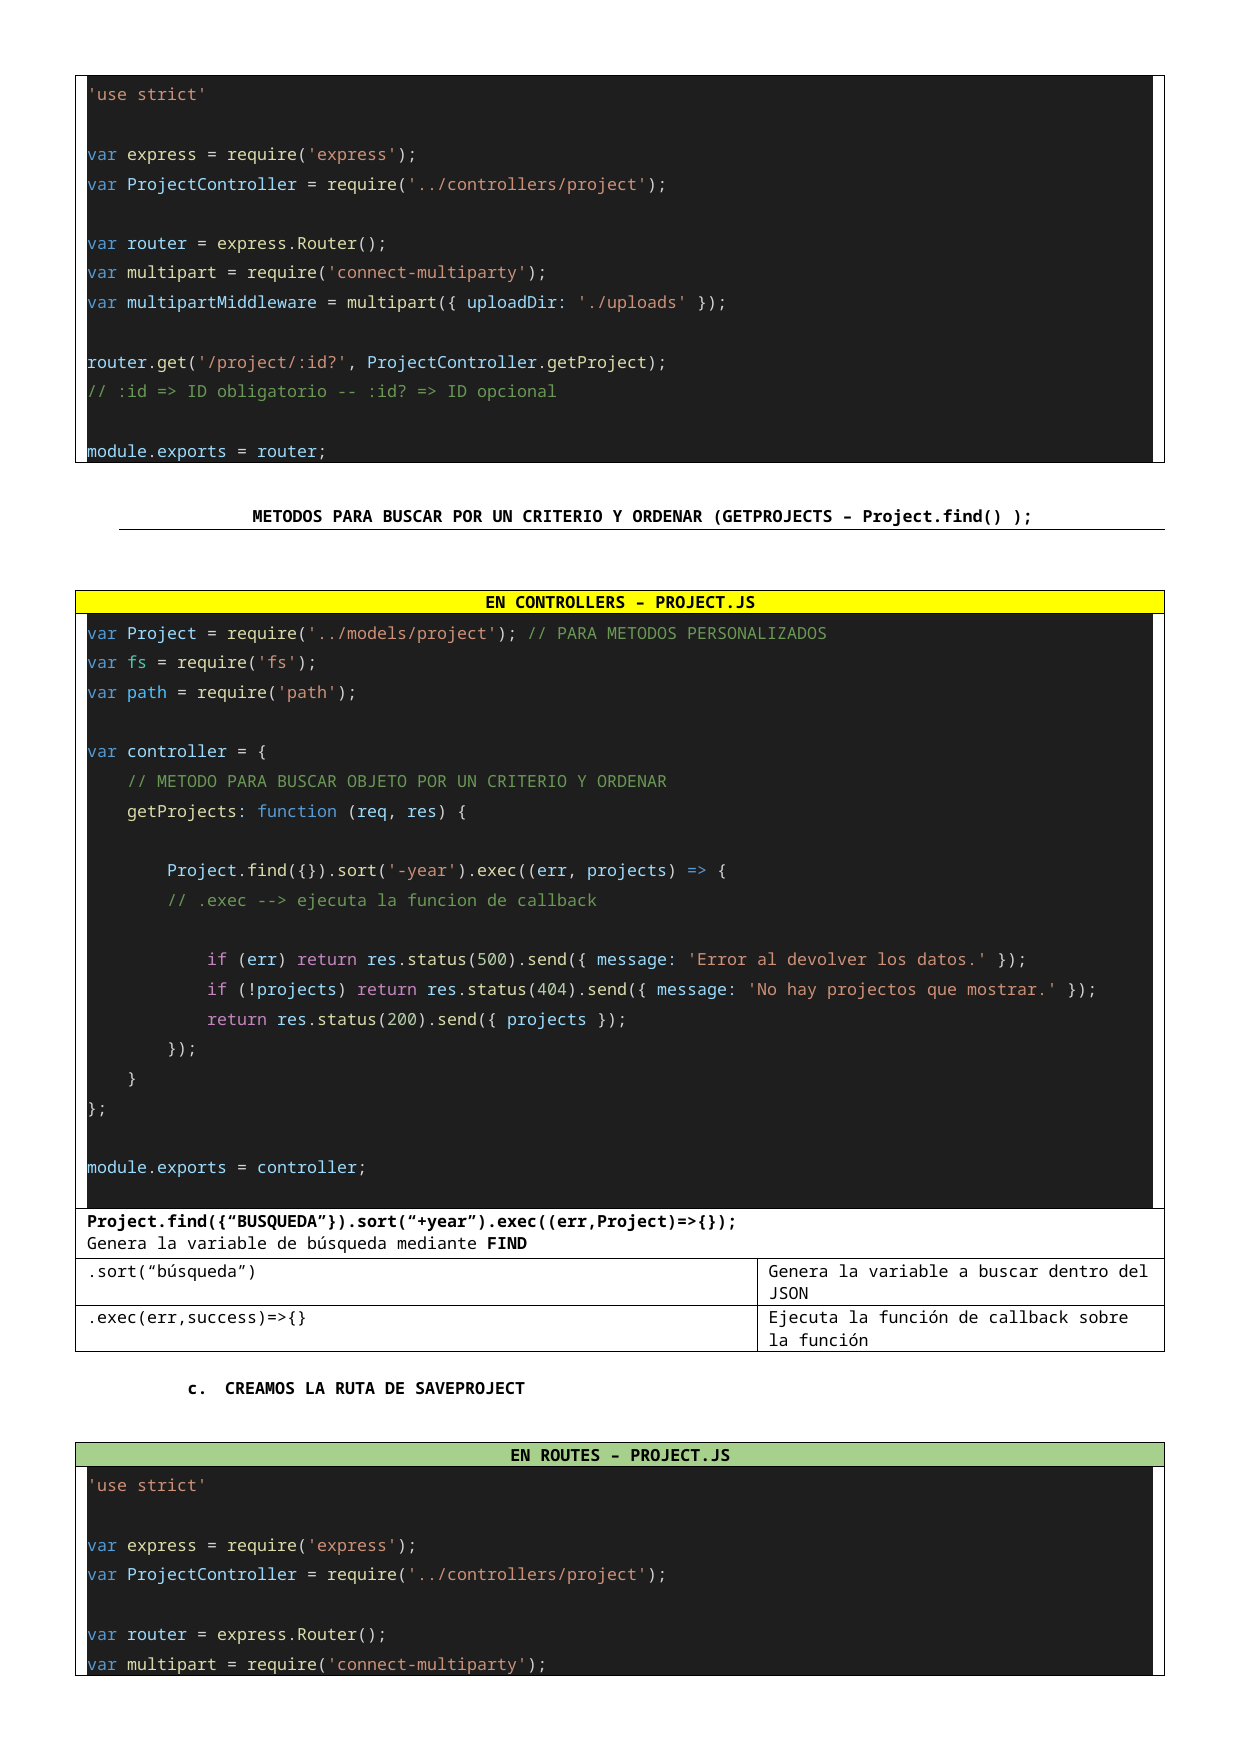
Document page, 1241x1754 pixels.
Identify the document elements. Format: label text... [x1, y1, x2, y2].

table_cell Genera la variable a buscar dentro del JSON [758, 1259, 1164, 1304]
text METODOS PARA BUSCAR POR UN CRITERIO Y ORDENAR (GETPROJECTS – Project.find() ); [119, 504, 1165, 529]
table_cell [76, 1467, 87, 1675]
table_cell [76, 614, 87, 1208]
list CREAMOS LA RUTA DE SAVEPROJECT [187, 1377, 1165, 1399]
table_header EN ROUTES – PROJECT.JS [76, 1443, 1164, 1466]
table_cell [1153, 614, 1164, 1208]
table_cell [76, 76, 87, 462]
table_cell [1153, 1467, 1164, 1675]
table_cell .sort(“búsqueda”) [76, 1259, 757, 1304]
table_header EN CONTROLLERS – PROJECT.JS [76, 591, 1164, 613]
table_cell Ejecuta la función de callback sobre la función [758, 1306, 1164, 1351]
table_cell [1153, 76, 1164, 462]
table_cell Project.find({“BUSQUEDA”}).sort(“+year”).exec((err,Project)=>{}); Genera la variable de búsqueda mediante FIND [76, 1209, 1164, 1258]
table_cell .exec(err,success)=>{} [76, 1306, 757, 1351]
